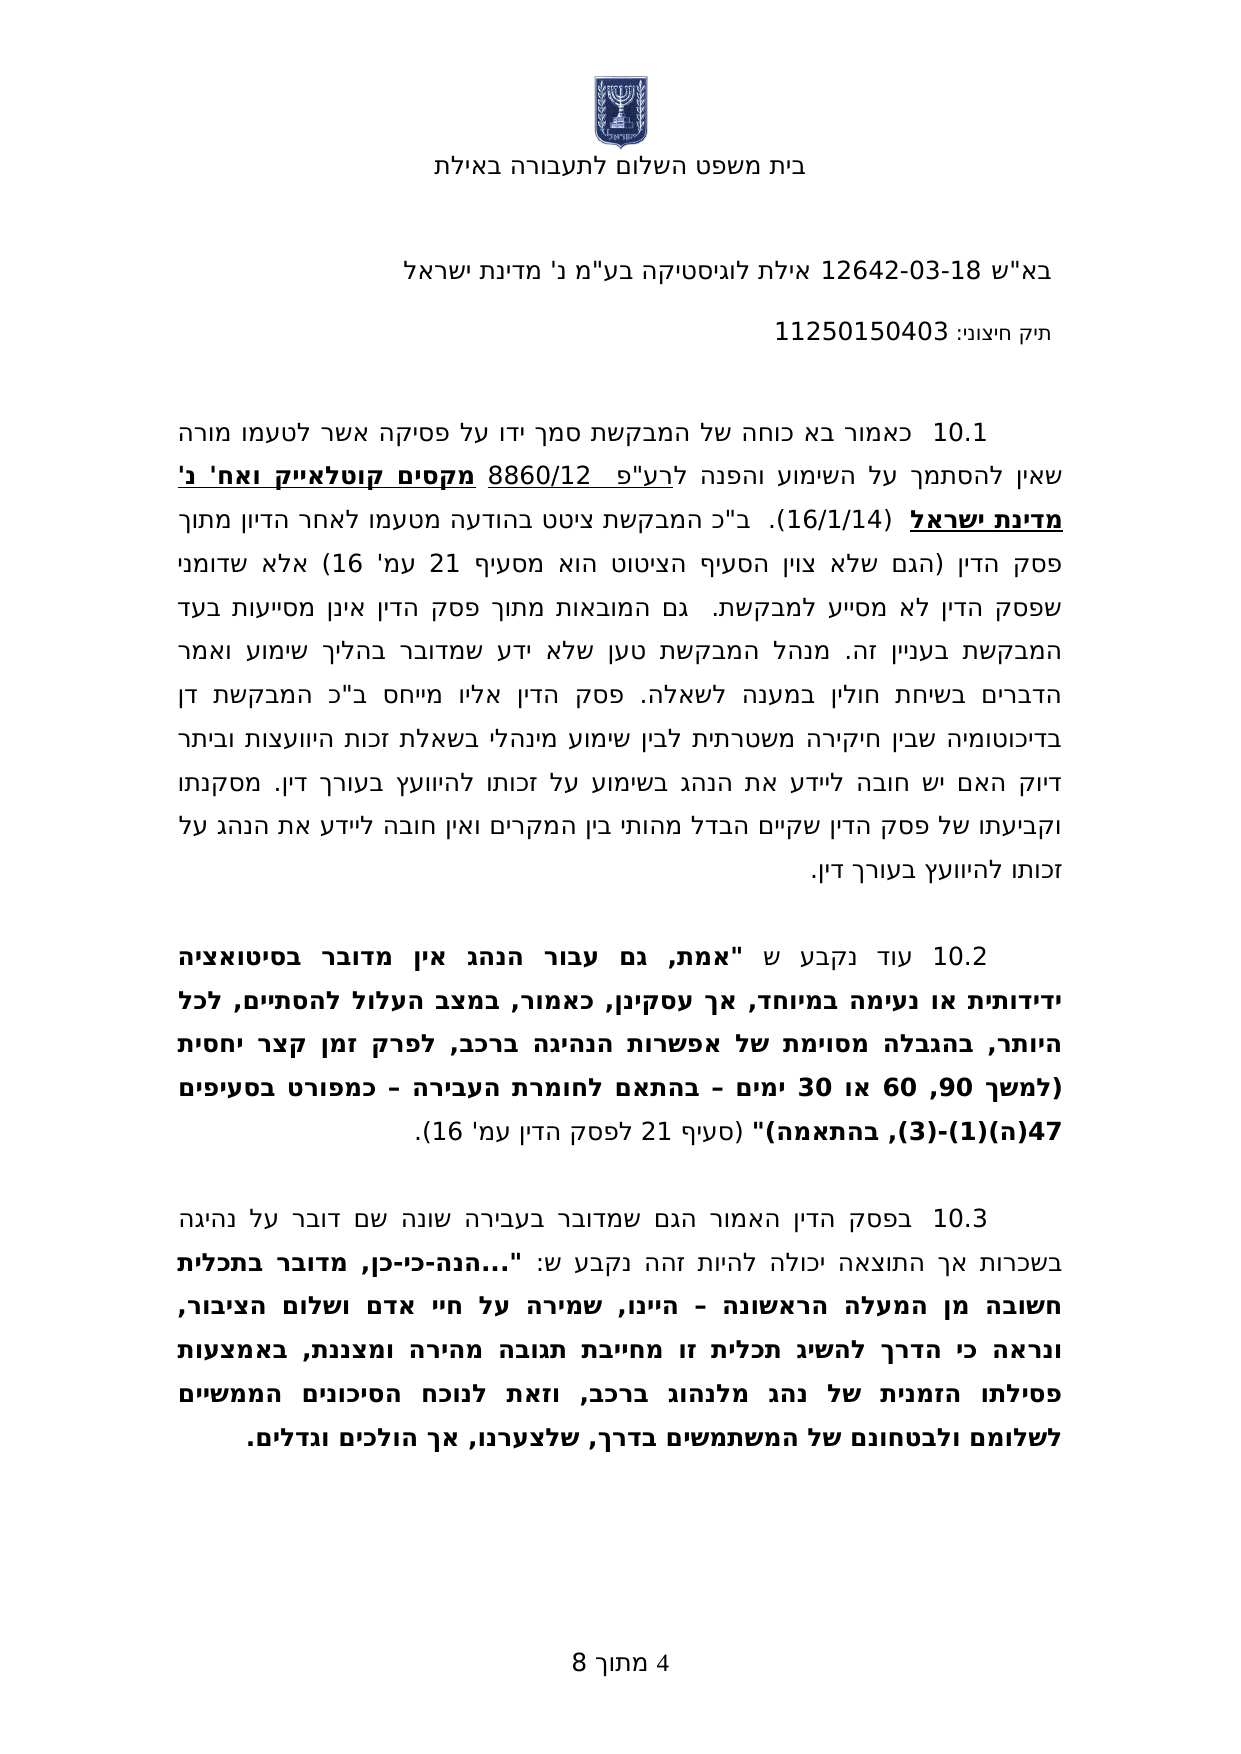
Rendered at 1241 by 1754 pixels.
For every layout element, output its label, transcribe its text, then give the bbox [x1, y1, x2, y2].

text 10.1 כאמור בא כוחה של המבקשת סמך ידו על פסיקה אשר לטעמו מורה שאין להסתמך על השימוע והפנה לרע"פ 8860/12 מקסים קוטלאייק ואח' נ' מדינת ישראל (16/1/14). ב"כ המבקשת ציטט בהודעה מטעמו לאחר הדיון מתוך פסק הדין (הגם שלא צוין הסעיף הציטוט הוא מסעיף 21 עמ' 16) אלא שדומני שפסק הדין לא מסייע למבקשת. גם המובאות מתוך פסק הדין אינן מסייעות בעד המבקשת בעניין זה. מנהל המבקשת טען שלא ידע שמדובר בהליך שימוע ואמר הדברים בשיחת חולין במענה לשאלה. פסק הדין אליו מייחס ב"כ המבקשת דן בדיכוטומיה שבין חיקירה משטרתית לבין שימוע מינהלי בשאלת זכות היוועצות וביתר דיוק האם יש חובה ליידע את הנהג בשימוע על זכותו להיוועץ בעורך דין. מסקנתו וקביעתו של פסק הדין שקיים הבדל מהותי בין המקרים ואין חובה ליידע את הנהג על זכותו להיוועץ בעורך דין. [177, 418, 1063, 884]
text 10.3 בפסק הדין האמור הגם שמדובר בעבירה שונה שם דובר על נהיגה בשכרות אך התוצאה יכולה להיות זהה נקבע ש: "...הנה-כי-כן, מדובר בתכלית חשובה מן המעלה הראשונה – היינו, שמירה על חיי אדם ושלום הציבור, ונראה כי הדרך להשיג תכלית זו מחייבת תגובה מהירה ומצננת, באמצעות פסילתו הזמנית של נהג מלנהוג ברכב, וזאת לנוכח הסיכונים הממשיים לשלומם ולבטחונם של המשתמשים בדרך, שלצערנו, אך הולכים וגדלים. [177, 1204, 1063, 1452]
text 10.2 עוד נקבע ש "אמת, גם עבור הנהג אין מדובר בסיטואציה ידידותית או נעימה במיוחד, אך עסקינן, כאמור, במצב העלול להסתיים, לכל היותר, בהגבלה מסוימת של אפשרות הנהיגה ברכב, לפרק זמן קצר יחסית (למשך 90, 60 או 30 ימים – בהתאם לחומרת העבירה – כמפורט בסעיפים 47(ה)(1)-(3), בהתאמה)" (סעיף 21 לפסק הדין עמ' 16). [177, 942, 1063, 1146]
picture [589, 75, 651, 152]
